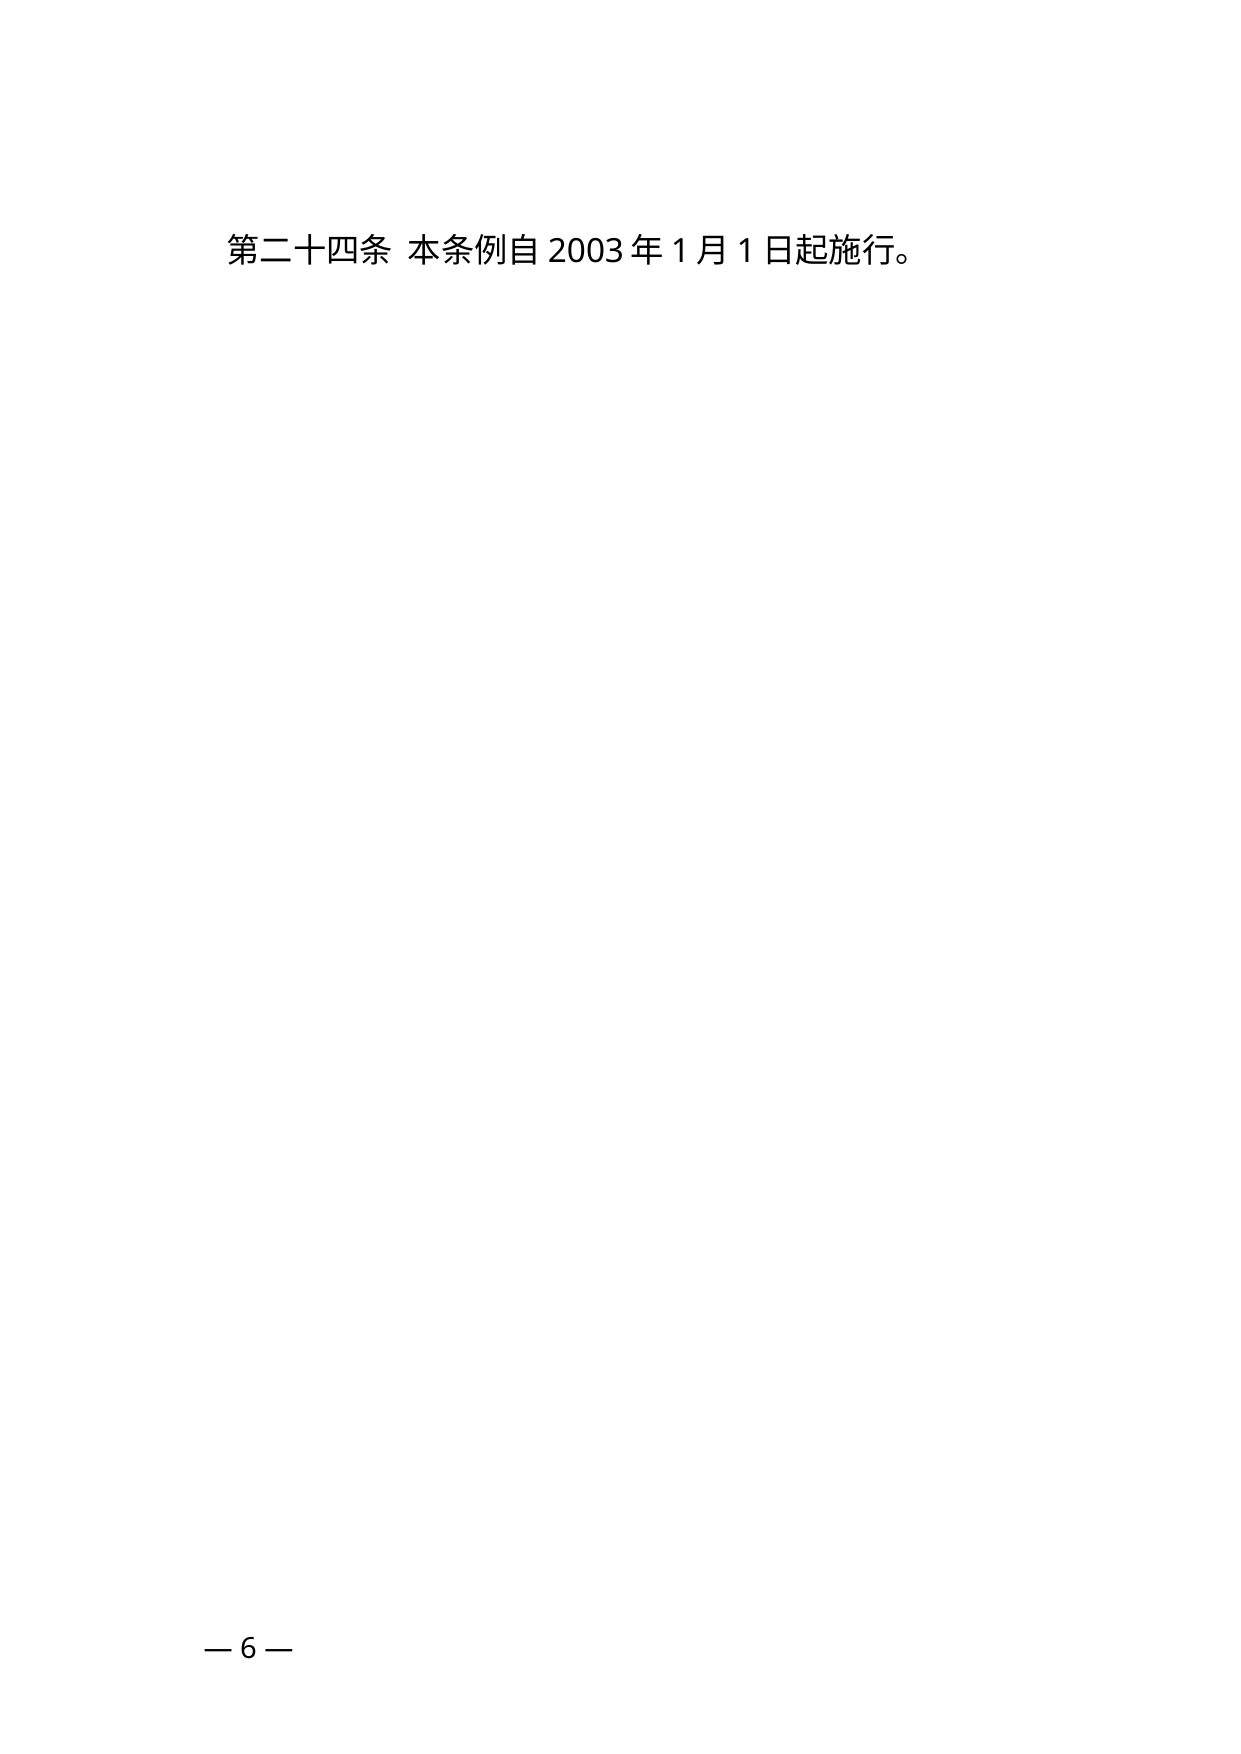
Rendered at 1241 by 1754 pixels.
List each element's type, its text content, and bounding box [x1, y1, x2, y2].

text 第二十四条 本条例自2003年1月1日起施行。 [159, 214, 1081, 281]
